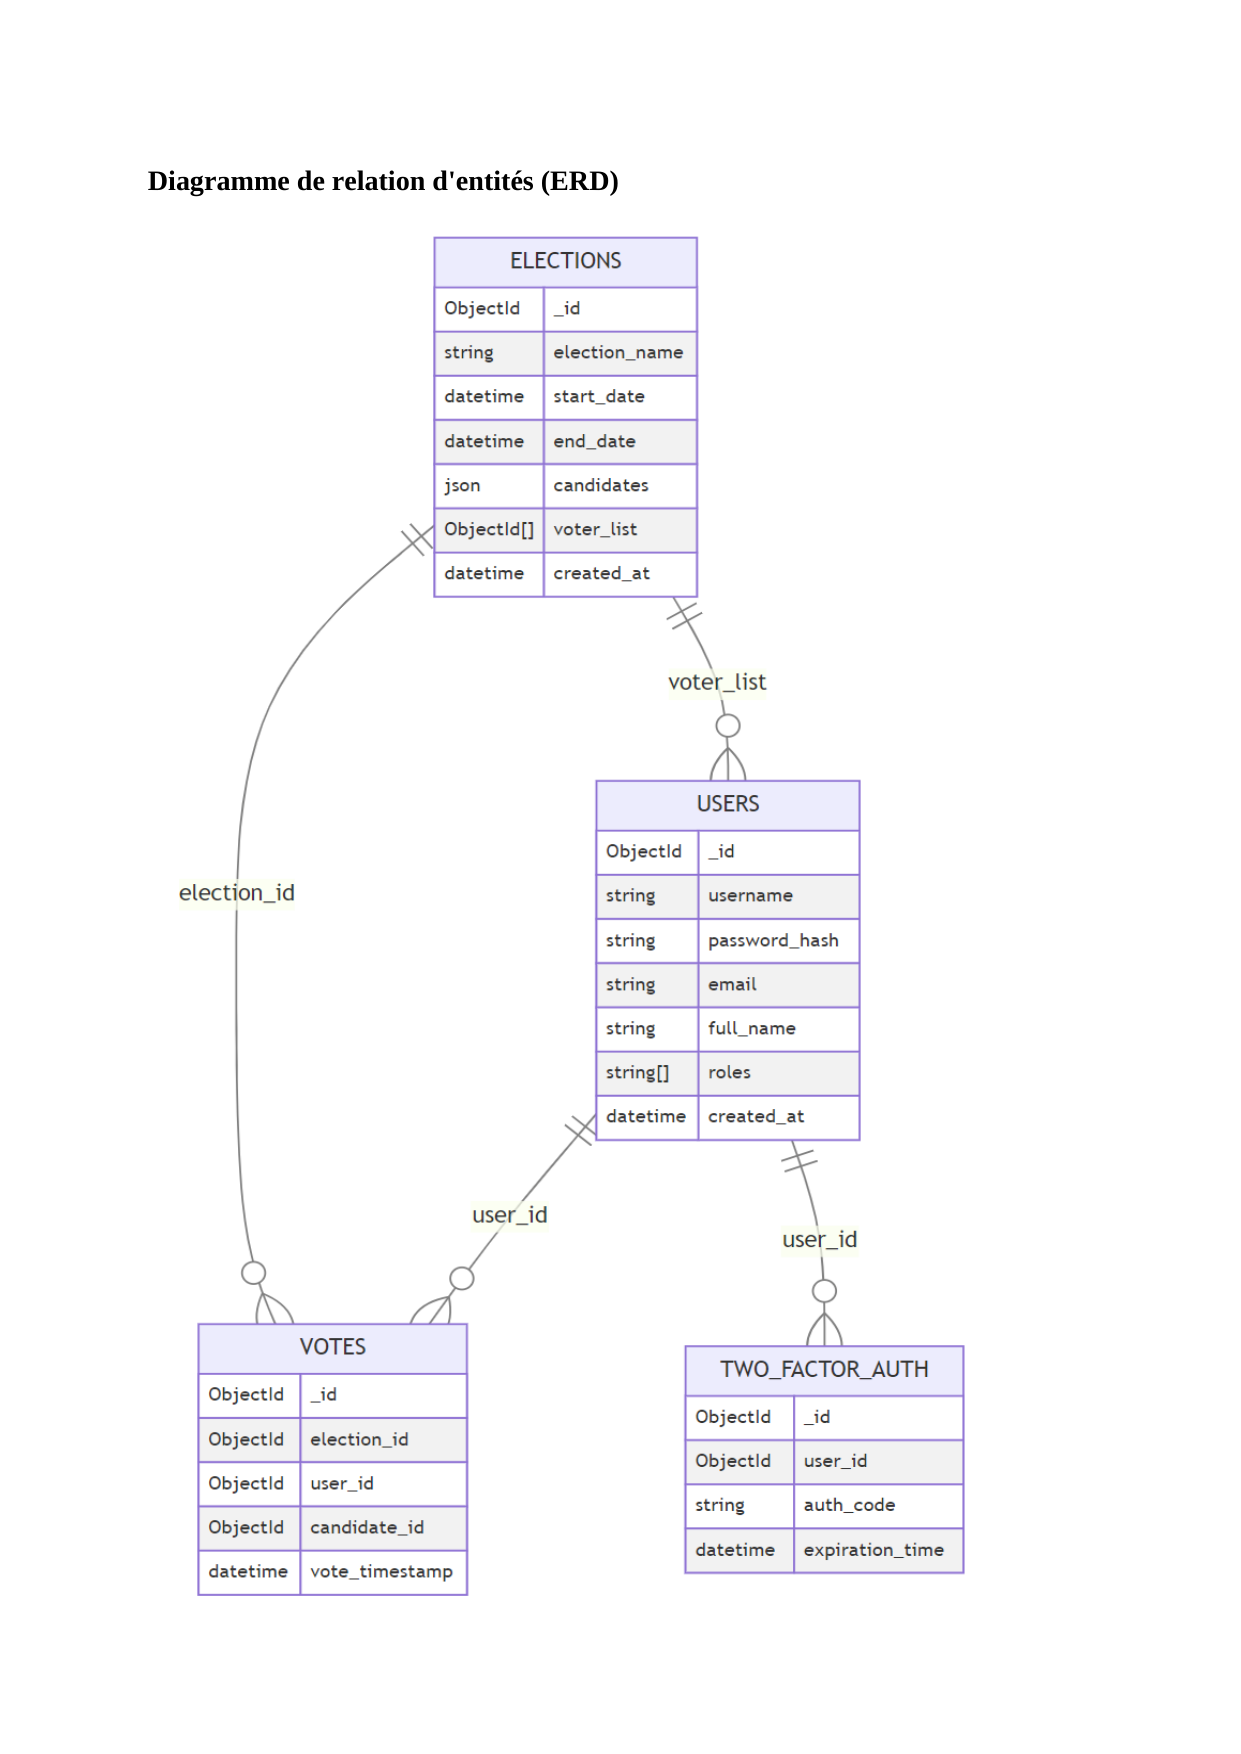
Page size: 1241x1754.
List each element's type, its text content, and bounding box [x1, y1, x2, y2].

picture [147, 207, 985, 1602]
subtitle Diagramme de relation d'entités (ERD) [148, 164, 1093, 197]
